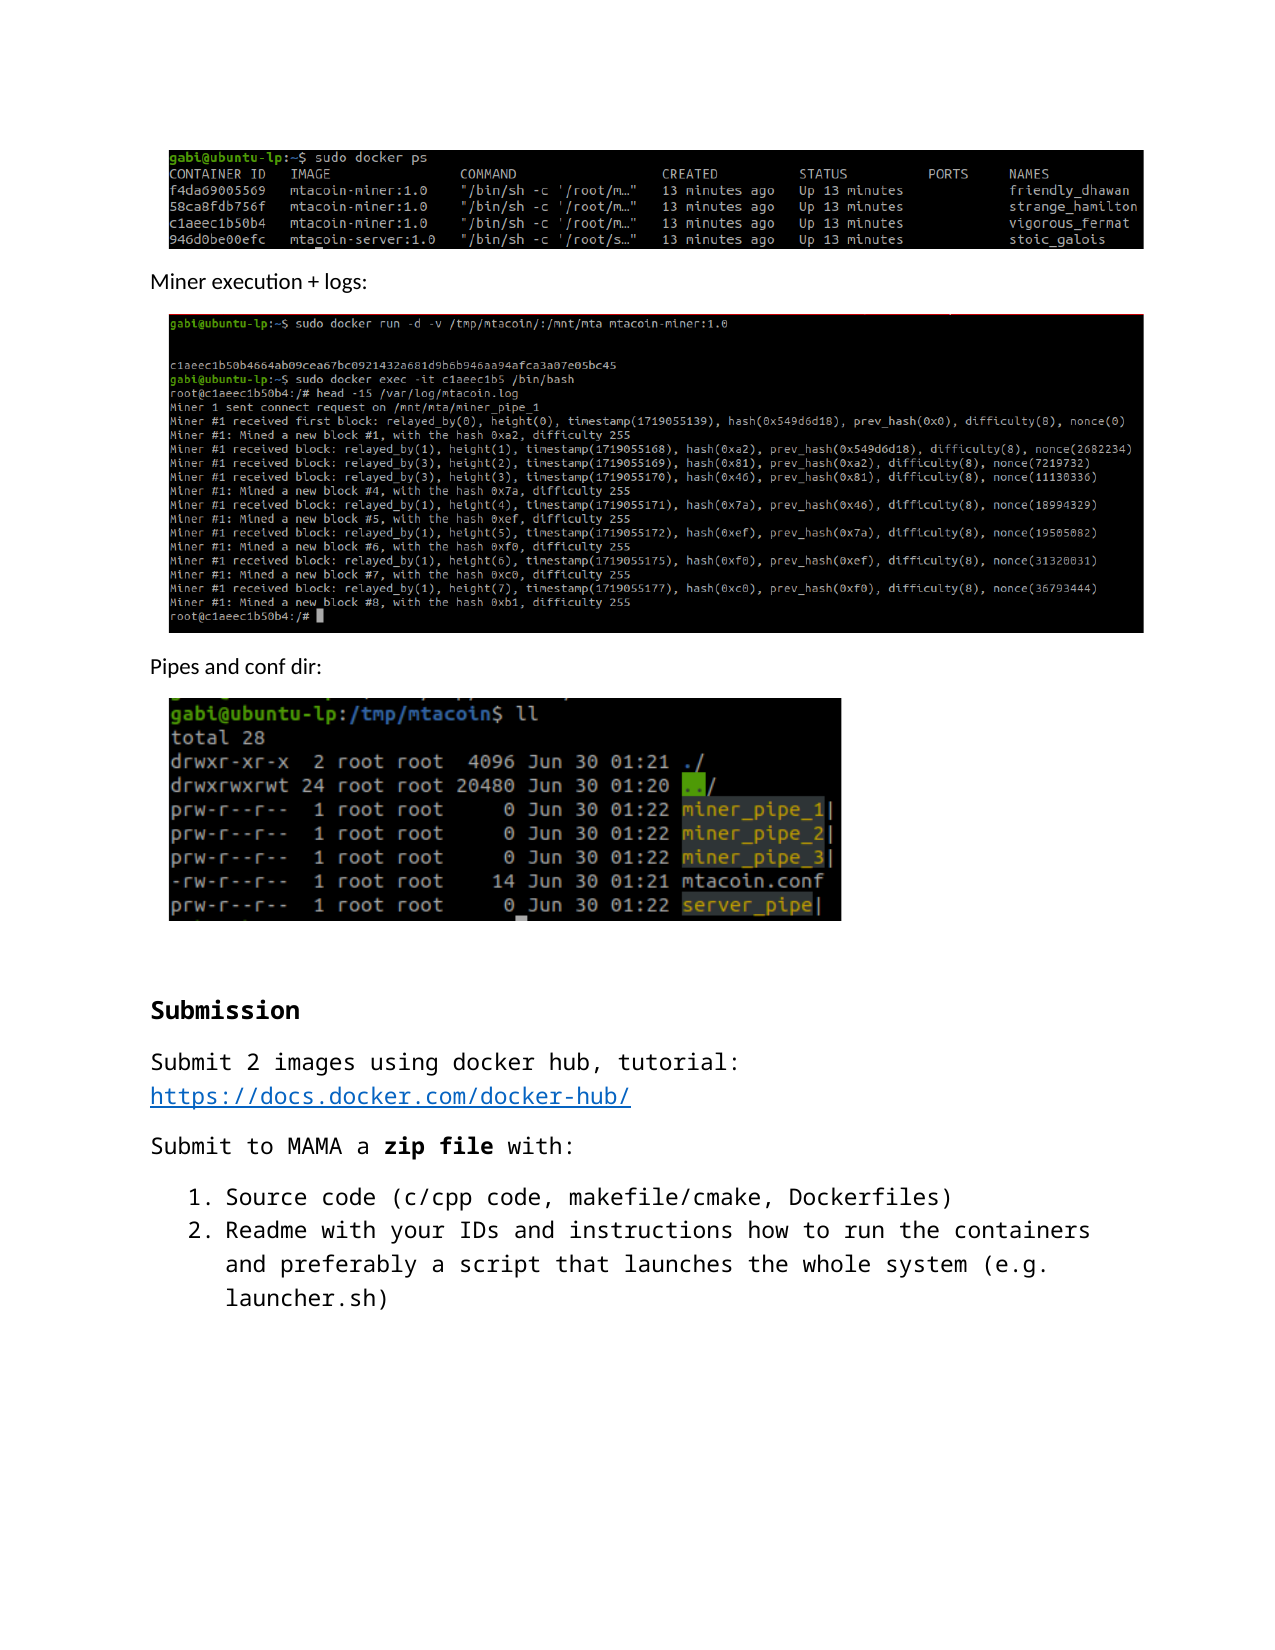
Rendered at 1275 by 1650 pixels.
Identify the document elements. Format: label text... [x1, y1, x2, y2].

text Submission [150, 993, 1125, 1027]
text Submit to MAMA a zip file with: [150, 1130, 1125, 1161]
list Readme with your IDs and instructions how to run the containers and preferably a script that launches the whole system (e.g. launcher.sh) [187, 1214, 1125, 1313]
text Submit 2 images using docker hub, tutorial: https://docs.docker.com/docker-hub/ [150, 1046, 1125, 1111]
text Miner execution + logs: [150, 267, 1125, 295]
text Pipes and conf dir: [150, 652, 1125, 680]
list Source code (c/cpp code, makefile/cmake, Dockerfiles) [187, 1181, 1125, 1212]
